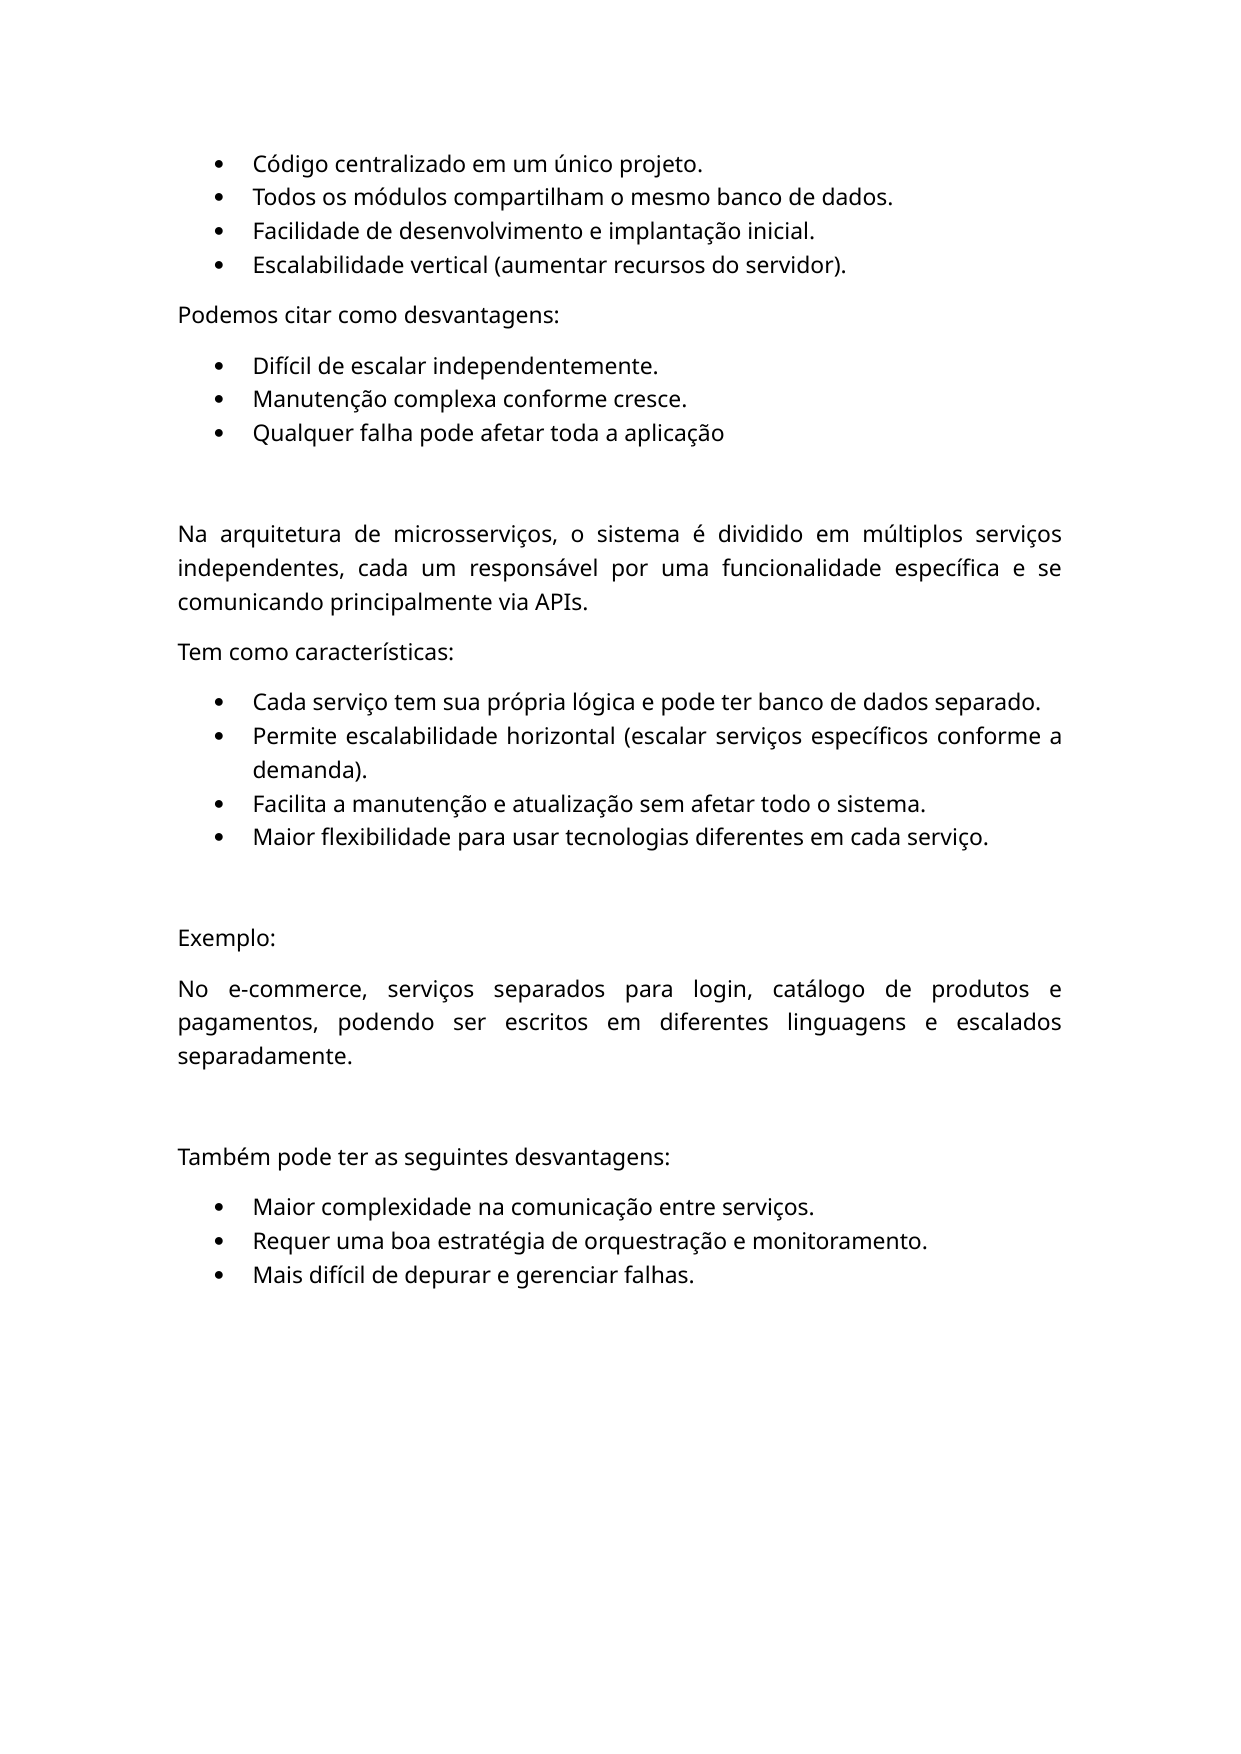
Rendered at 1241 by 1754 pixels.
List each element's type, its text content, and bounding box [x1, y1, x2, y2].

list Qualquer falha pode afetar toda a aplicação [215, 417, 1063, 448]
text Na arquitetura de microsserviços, o sistema é dividido em múltiplos serviços independentes, cada um responsável por uma funcionalidade específica e se comunicando principalmente via APIs. [177, 518, 1063, 617]
text Tem como características: [177, 636, 1063, 667]
list Código centralizado em um único projeto. [215, 148, 1063, 179]
text Podemos citar como desvantagens: [177, 299, 1063, 331]
list Facilidade de desenvolvimento e implantação inicial. [215, 215, 1063, 246]
list Difícil de escalar independentemente. [215, 350, 1063, 381]
text No e-commerce, serviços separados para login, catálogo de produtos e pagamentos, podendo ser escritos em diferentes linguagens e escalados separadamente. [177, 973, 1063, 1071]
list Mais difícil de depurar e gerenciar falhas. [215, 1259, 1063, 1290]
list Todos os módulos compartilham o mesmo banco de dados. [215, 181, 1063, 213]
list Maior flexibilidade para usar tecnologias diferentes em cada serviço. [215, 821, 1063, 853]
text Exemplo: [177, 922, 1063, 953]
text Também pode ter as seguintes desvantagens: [177, 1141, 1063, 1172]
list Cada serviço tem sua própria lógica e pode ter banco de dados separado. [215, 686, 1063, 718]
list Facilita a manutenção e atualização sem afetar todo o sistema. [215, 788, 1063, 819]
list Permite escalabilidade horizontal (escalar serviços específicos conforme a demanda). [215, 720, 1063, 785]
list Manutenção complexa conforme cresce. [215, 383, 1063, 415]
list Requer uma boa estratégia de orquestração e monitoramento. [215, 1225, 1063, 1256]
list Escalabilidade vertical (aumentar recursos do servidor). [215, 249, 1063, 280]
list Maior complexidade na comunicação entre serviços. [215, 1191, 1063, 1223]
